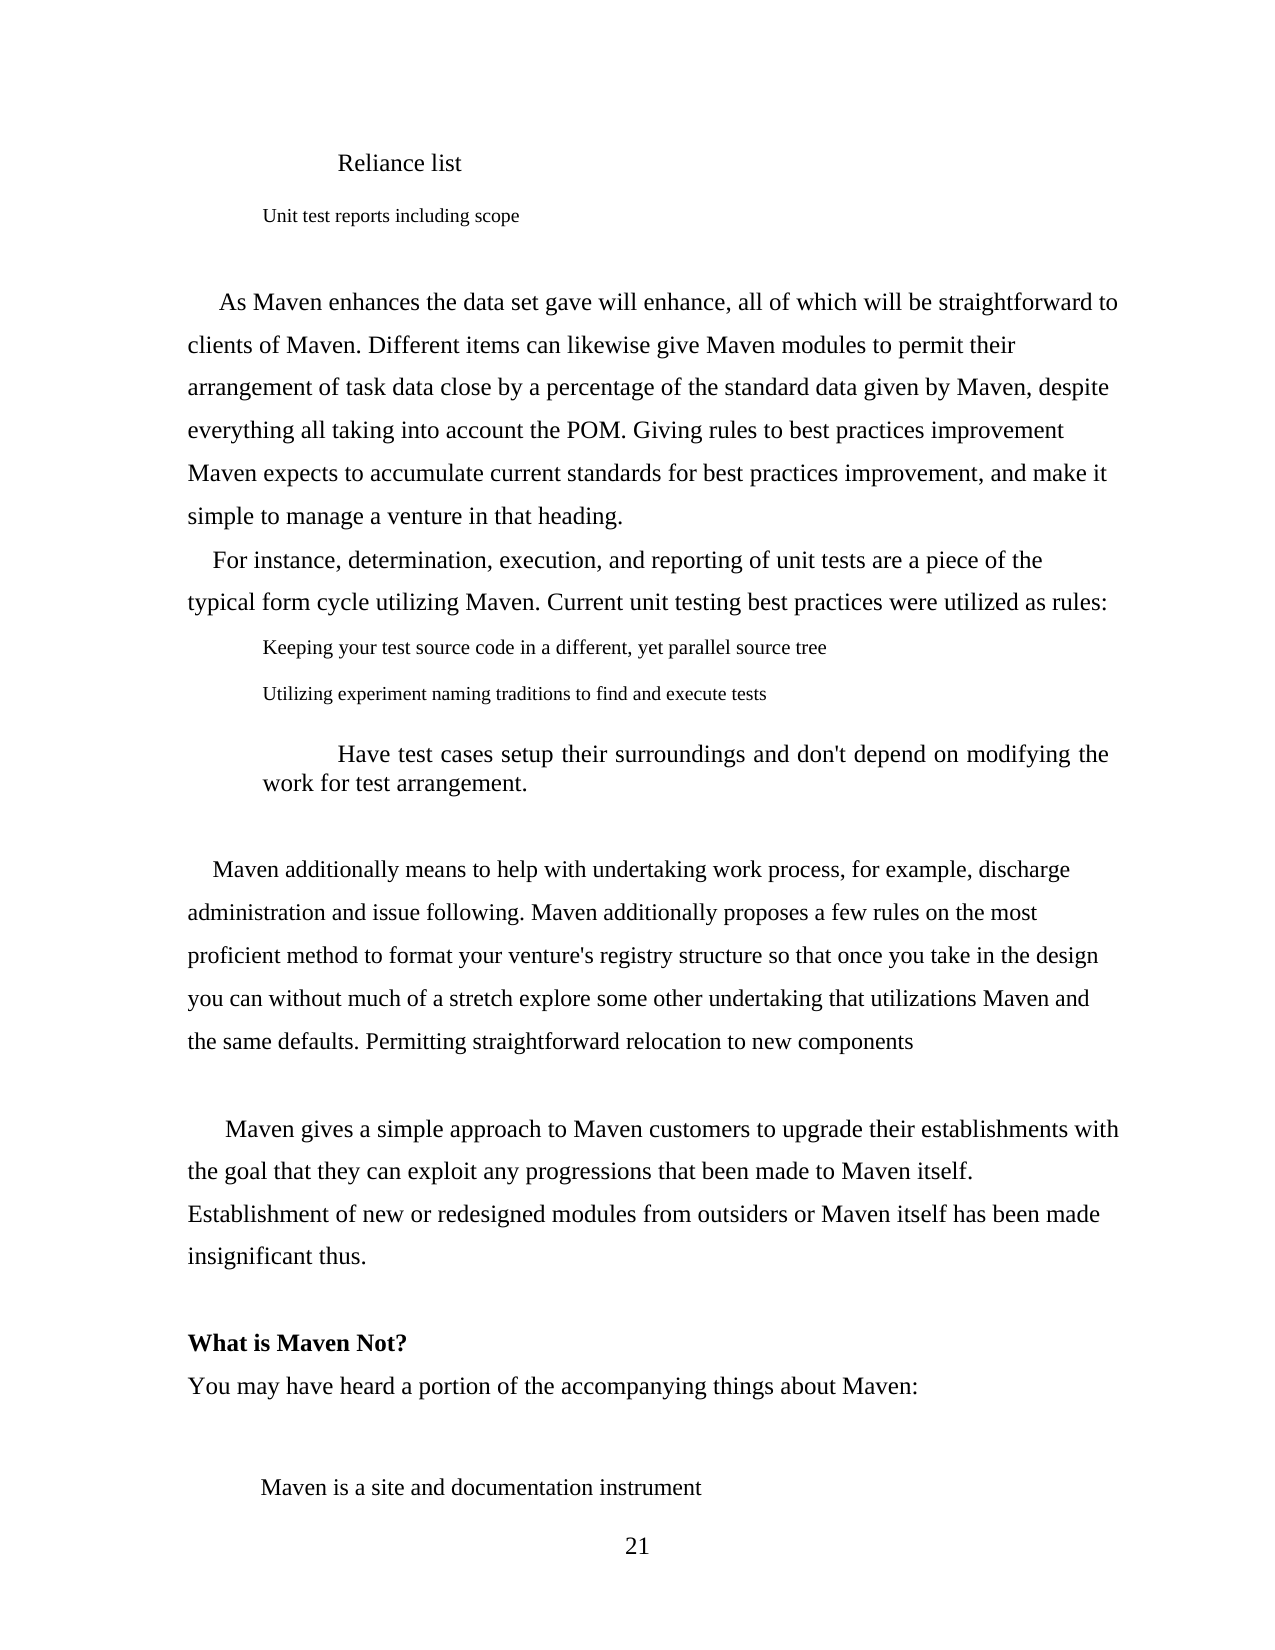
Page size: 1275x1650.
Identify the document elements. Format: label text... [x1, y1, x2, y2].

text As Maven enhances the data set gave will enhance, all of which will be straightforward to clients of Maven. Different items can likewise give Maven modules to permit their arrangement of task data close by a percentage of the standard data given by Maven, despite everything all taking into account the POM. Giving rules to best practices improvement Maven expects to accumulate current standards for best practices improvement, and make it simple to manage a venture in that heading. [187, 287, 1119, 530]
list Reliance list [225, 125, 1121, 183]
text For instance, determination, execution, and reporting of unit tests are a piece of the typical form cycle utilizing Maven. Current unit testing best practices were utilized as rules: [187, 545, 1117, 616]
list Keeping your test source code in a different, yet parallel source tree [225, 629, 1121, 661]
text You may have heard a portion of the accompanying things about Maven: [187, 1371, 1121, 1400]
text 21 [625, 1531, 1121, 1560]
text Maven gives a simple approach to Maven customers to upgrade their establishments with the goal that they can exploit any progressions that been made to Maven itself. Establishment of new or redesigned modules from outsiders or Maven itself has been made insignificant thus. [187, 1114, 1121, 1270]
list Have test cases setup their surroundings and don't depend on modifying the work for test arrangement. [225, 723, 1110, 796]
text  Maven is a site and documentation instrument [225, 1449, 1121, 1506]
list Unit test reports including scope [225, 199, 1121, 228]
text Maven additionally means to help with undertaking work process, for example, discharge administration and issue following. Maven additionally proposes a few rules on the most proficient method to format your venture's registry structure so that once you take in the design you can without much of a stretch explore some other undertaking that utilizations Maven and the same defaults. Permitting straightforward relocation to new components [187, 855, 1108, 1055]
list Utilizing experiment naming traditions to find and execute tests [225, 678, 1121, 707]
text What is Maven Not? [187, 1328, 1121, 1357]
